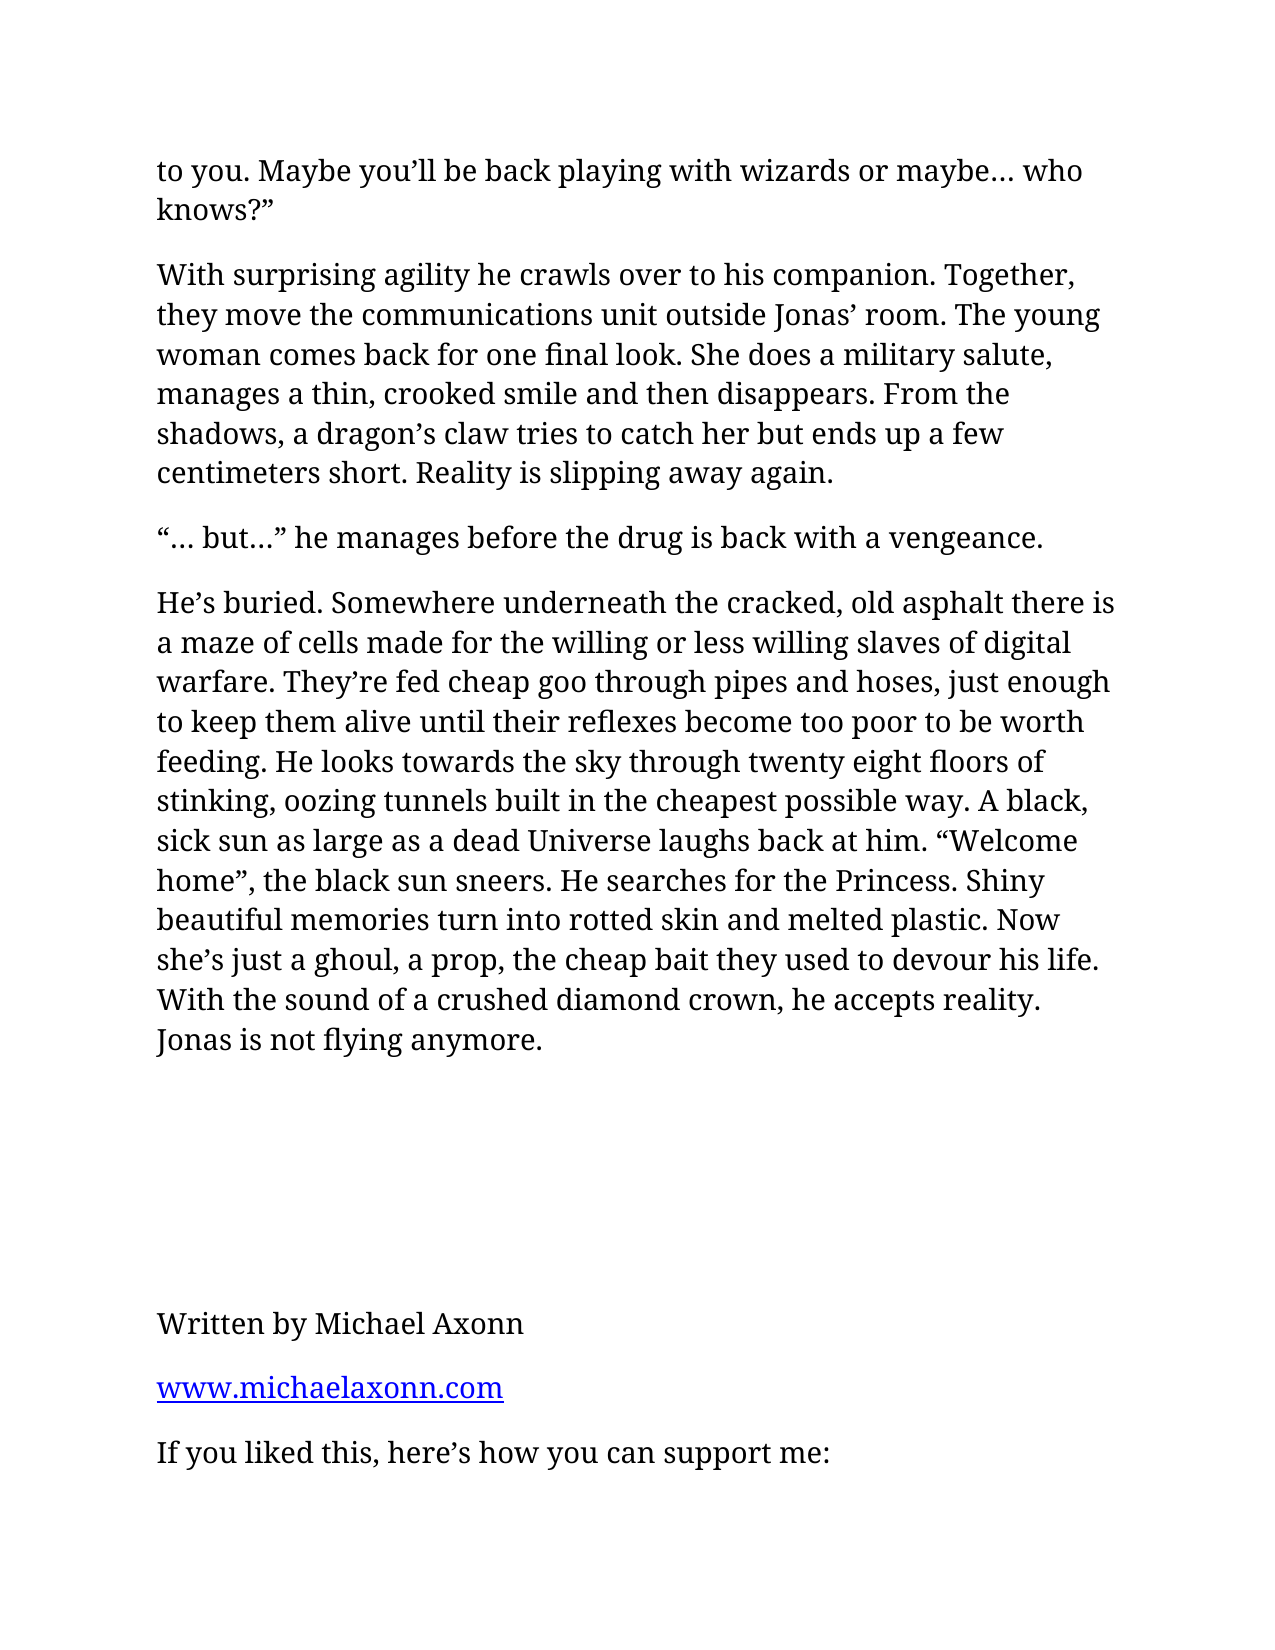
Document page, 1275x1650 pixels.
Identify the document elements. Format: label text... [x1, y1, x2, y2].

text He’s buried. Somewhere underneath the cracked, old asphalt there is a maze of cells made for the willing or less willing slaves of digital warfare. They’re fed cheap goo through pipes and hoses, just enough to keep them alive until their reflexes become too poor to be worth feeding. He looks towards the sky through twenty eight floors of stinking, oozing tunnels built in the cheapest possible way. A black, sick sun as large as a dead Universe laughs back at him. “Welcome home”, the black sun sneers. He searches for the Princess. Shiny beautiful memories turn into rotted skin and melted plastic. Now she’s just a ghoul, a prop, the cheap bait they used to devour his life. With the sound of a crushed diamond crown, he accepts reality. Jonas is not flying anymore. [156, 582, 1118, 1058]
text If you liked this, here’s how you can support me: [156, 1432, 1118, 1472]
text “… but…” he manages before the drug is back with a vengeance. [156, 517, 1118, 557]
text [156, 150, 1118, 229]
text With surprising agility he crawls over to his companion. Together, they move the communications unit outside Jonas’ room. The young woman comes back for one final look. She does a military salute, manages a thin, crooked smile and then disappears. From the shadows, a dragon’s claw tries to catch her but ends up a few centimeters short. Reality is slipping away again. [156, 254, 1118, 492]
text Written by Michael Axonn [156, 1303, 1118, 1343]
text www.michaelaxonn.com [156, 1368, 1118, 1407]
